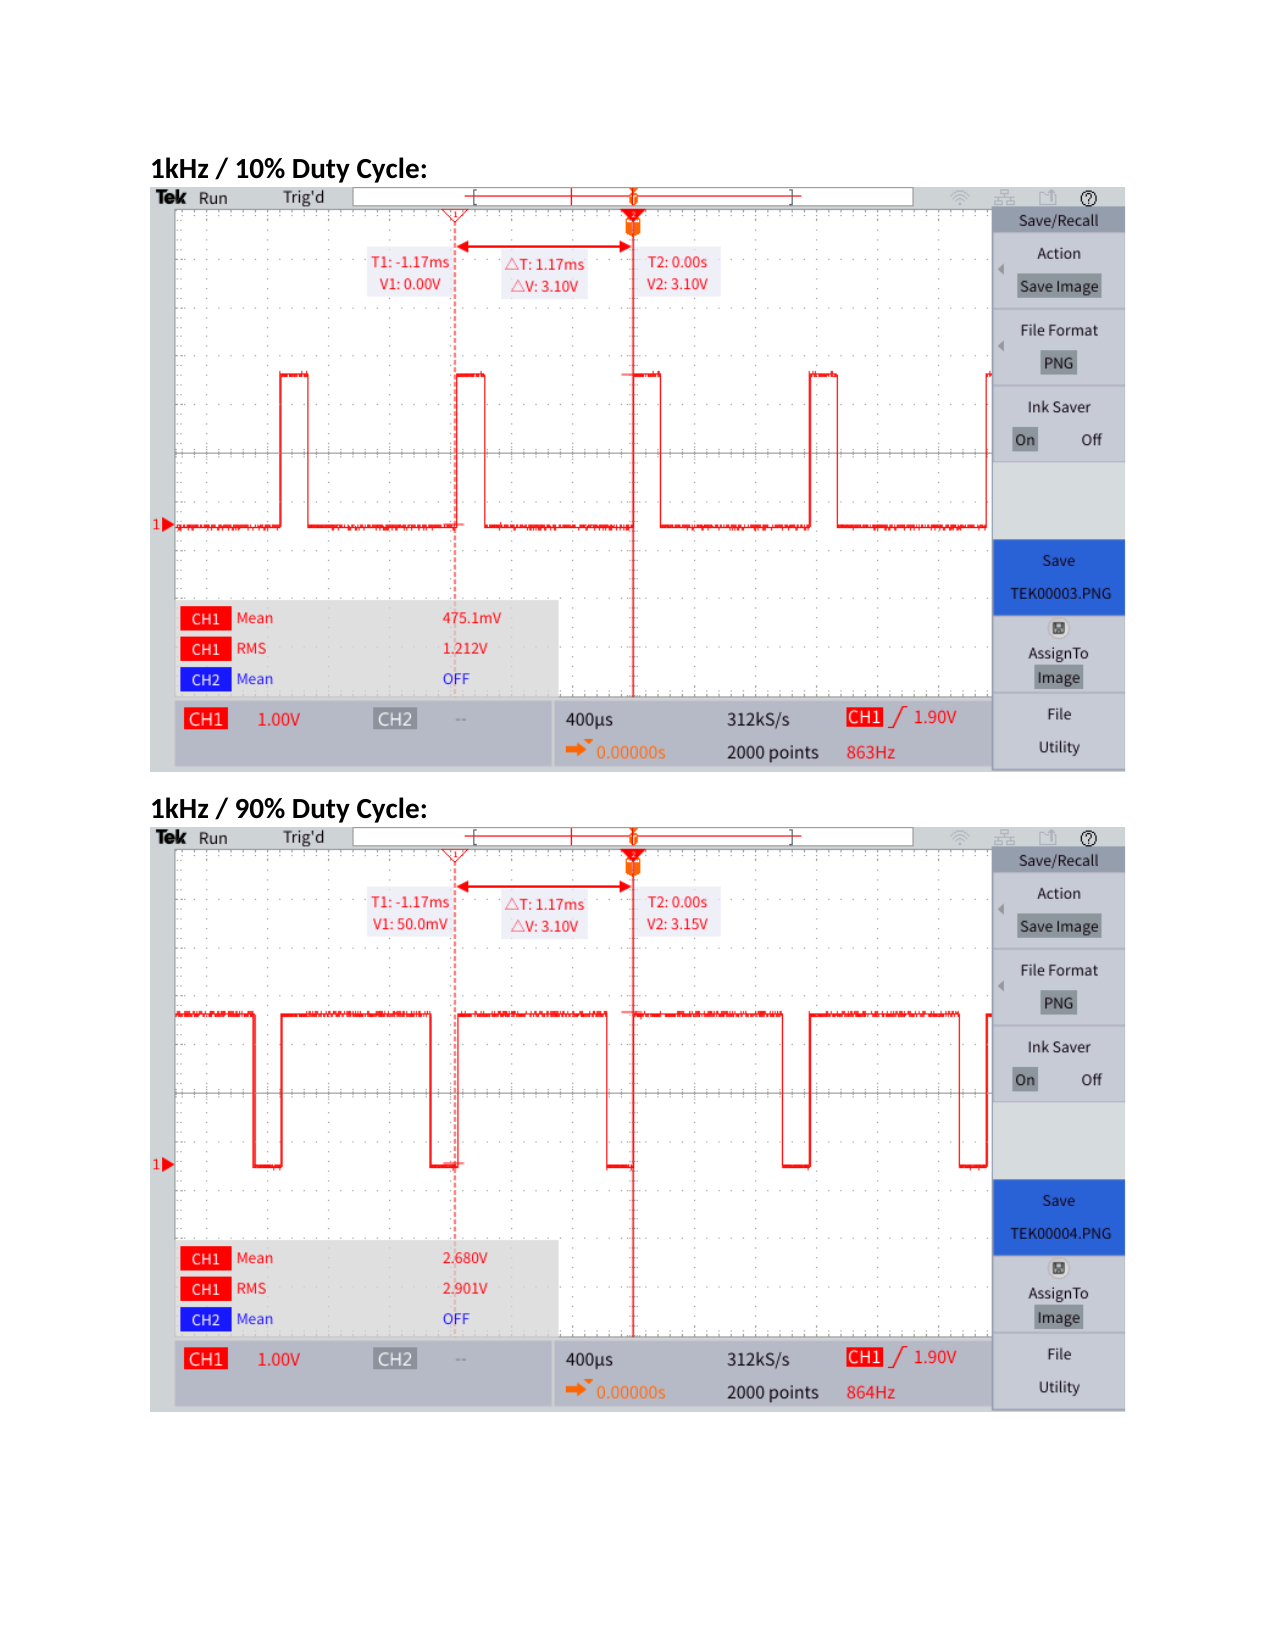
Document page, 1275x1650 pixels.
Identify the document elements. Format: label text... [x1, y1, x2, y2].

text 1kHz / 90% Duty Cycle: [150, 790, 1125, 827]
picture [150, 187, 1125, 772]
text 1kHz / 10% Duty Cycle: [150, 150, 1125, 187]
picture [150, 827, 1125, 1412]
